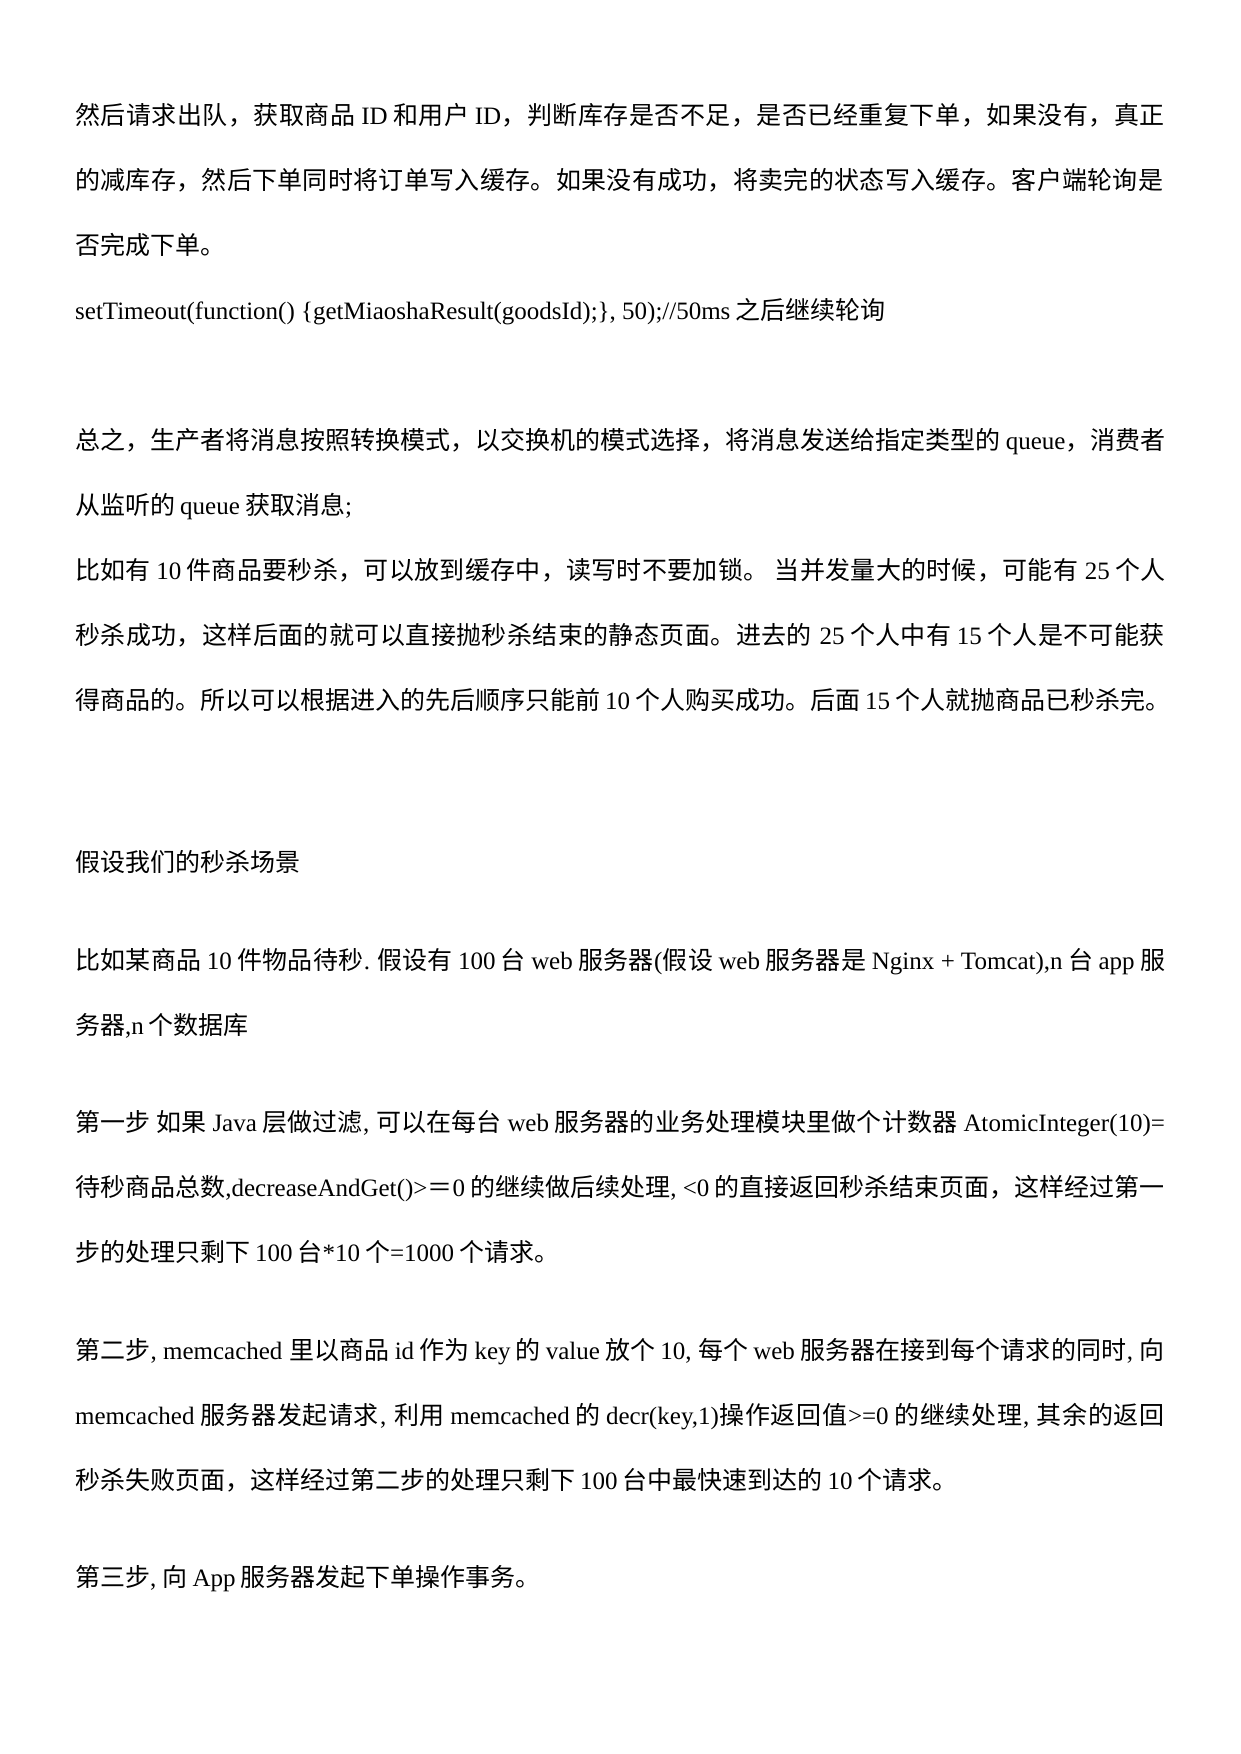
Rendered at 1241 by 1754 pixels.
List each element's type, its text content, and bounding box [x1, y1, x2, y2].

text setTimeout(function() {getMiaoshaResult(goodsId);}, 50);//50ms之后继续轮询 [75, 276, 1165, 341]
text 比如有10件商品要秒杀，可以放到缓存中，读写时不要加锁。 当并发量大的时候，可能有25个人秒杀成功，这样后面的就可以直接抛秒杀结束的静态页面。进去的25个人中有15个人是不可能获得商品的。所以可以根据进入的先后顺序只能前10个人购买成功。后面15个人就抛商品已秒杀完。 [75, 536, 1165, 731]
text 第三步, 向App服务器发起下单操作事务。 [75, 1543, 1165, 1608]
text 第一步 如果Java层做过滤, 可以在每台web服务器的业务处理模块里做个计数器AtomicInteger(10)=待秒商品总数,decreaseAndGet()>＝0的继续做后续处理, <0的直接返回秒杀结束页面，这样经过第一步的处理只剩下100台*10个=1000个请求。 [75, 1088, 1165, 1283]
text 第二步, memcached 里以商品id作为key的value放个10, 每个web服务器在接到每个请求的同时, 向memcached服务器发起请求, 利用memcached的decr(key,1)操作返回值>=0的继续处理, 其余的返回秒杀失败页面，这样经过第二步的处理只剩下100台中最快速到达的10个请求。 [75, 1316, 1165, 1511]
text 总之，生产者将消息按照转换模式，以交换机的模式选择，将消息发送给指定类型的queue，消费者从监听的queue获取消息; [75, 406, 1165, 536]
text 假设我们的秒杀场景 [75, 828, 1165, 893]
text 比如某商品10件物品待秒. 假设有100台web服务器(假设web服务器是Nginx + Tomcat),n台app服务器,n个数据库 [75, 926, 1165, 1056]
text 然后请求出队，获取商品ID和用户ID，判断库存是否不足，是否已经重复下单，如果没有，真正的减库存，然后下单同时将订单写入缓存。如果没有成功，将卖完的状态写入缓存。客户端轮询是否完成下单。 [75, 81, 1165, 276]
